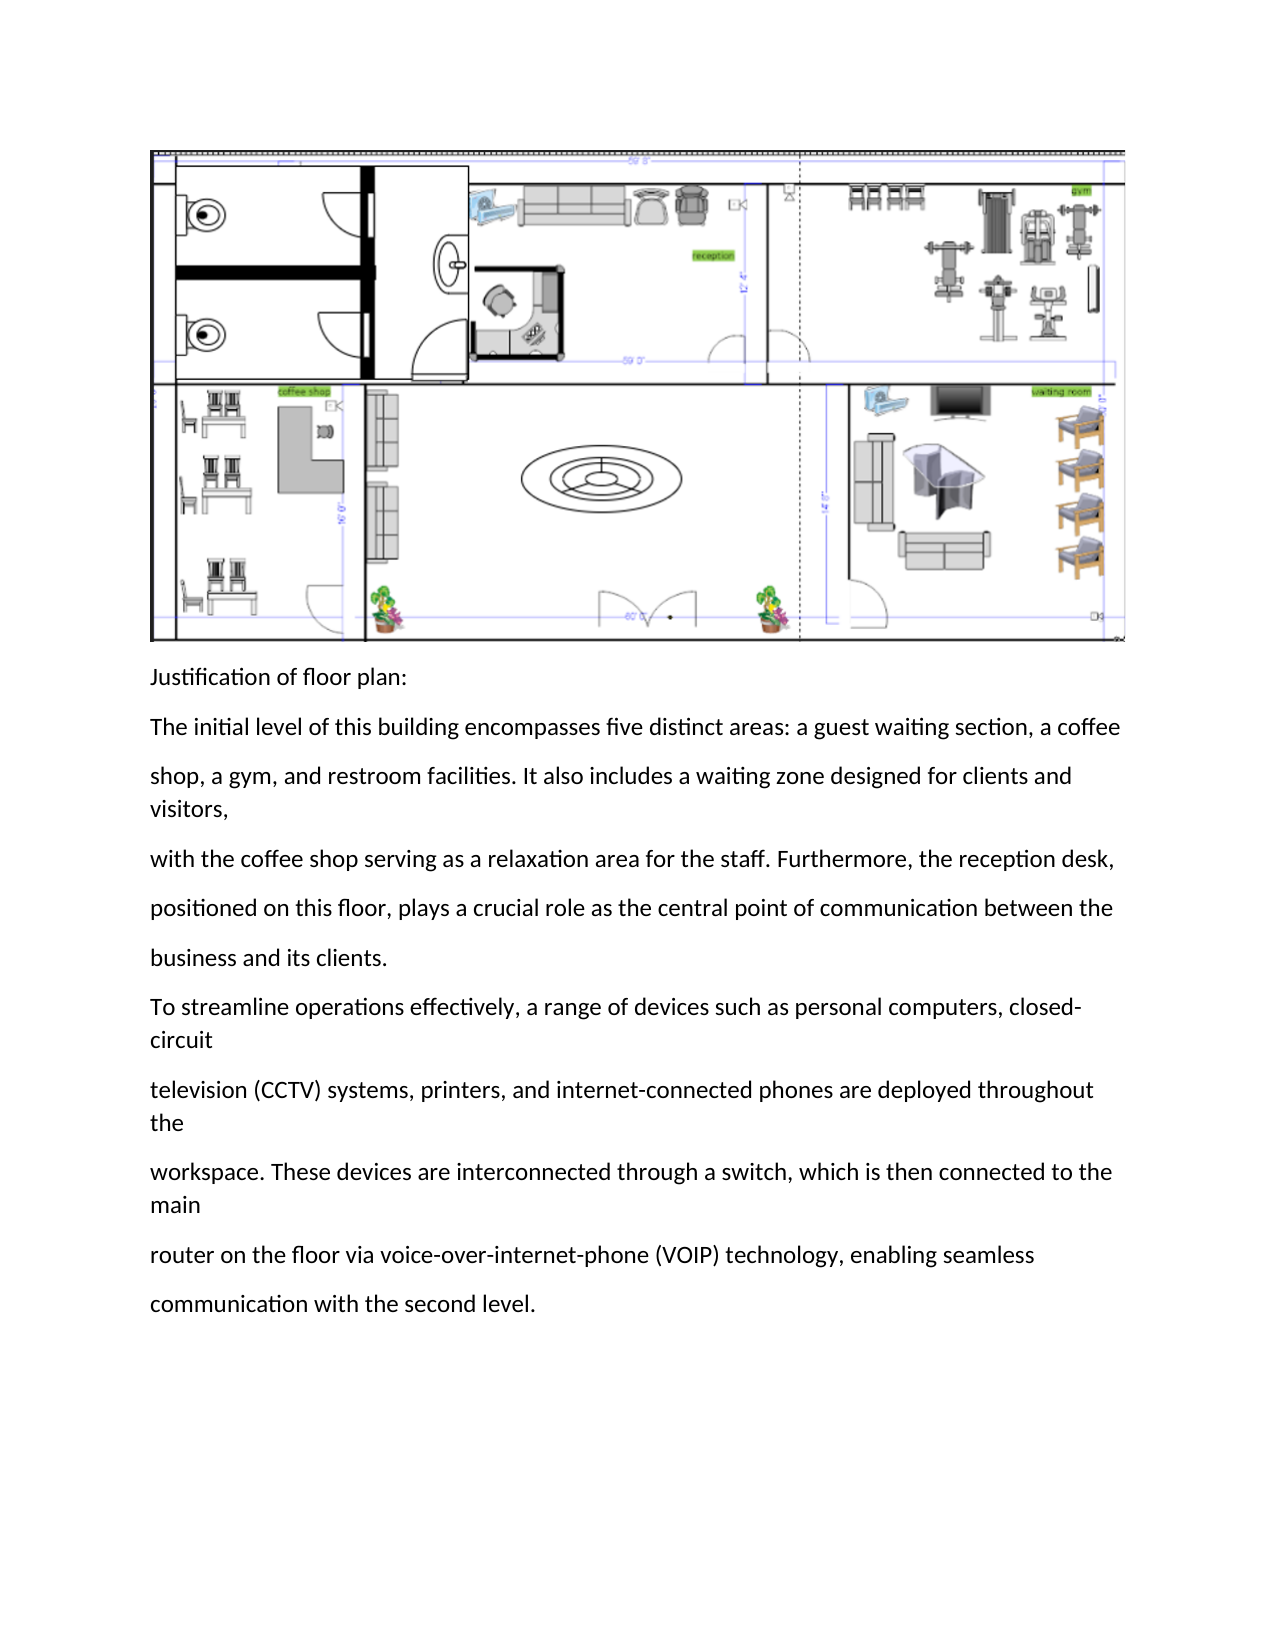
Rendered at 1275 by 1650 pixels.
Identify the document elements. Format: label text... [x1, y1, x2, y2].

text shop, a gym, and restroom facilities. It also includes a waiting zone designed for clients and visitors, [150, 760, 1125, 824]
text business and its clients. [150, 942, 1125, 972]
text Justification of floor plan: [150, 661, 1125, 692]
text positioned on this floor, plays a crucial role as the central point of communication between the [150, 892, 1125, 923]
text communication with the second level. [150, 1288, 1125, 1319]
text The initial level of this building encompasses five distinct areas: a guest waiting section, a coffee [150, 711, 1125, 741]
text To streamline operations effectively, a range of devices such as personal computers, closed-circuit [150, 991, 1125, 1055]
text router on the floor via voice-over-internet-phone (VOIP) technology, enabling seamless [150, 1239, 1125, 1269]
text workspace. These devices are interconnected through a switch, which is then connected to the main [150, 1156, 1125, 1220]
picture [150, 150, 1125, 642]
text with the coffee shop serving as a relaxation area for the staff. Furthermore, the reception desk, [150, 843, 1125, 873]
text television (CCTV) systems, printers, and internet-connected phones are deployed throughout the [150, 1074, 1125, 1137]
